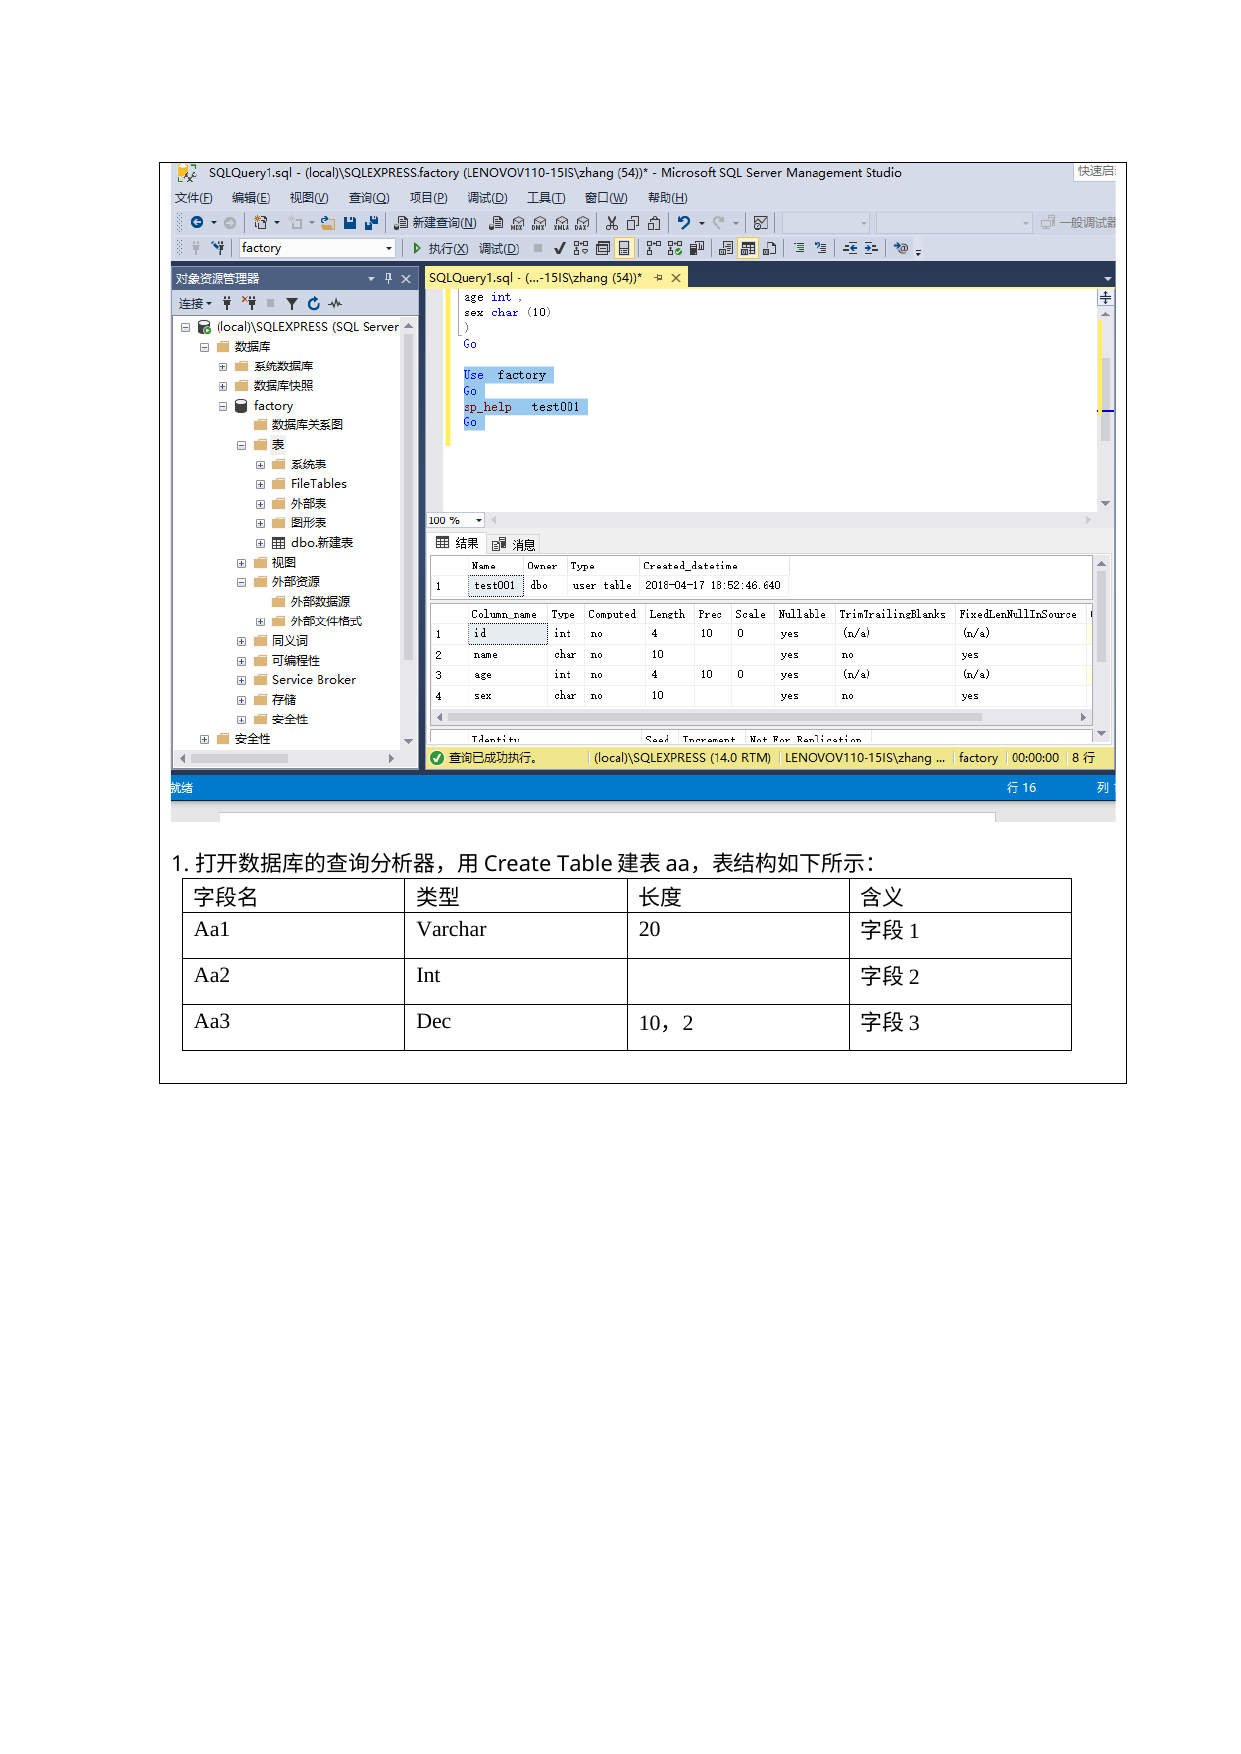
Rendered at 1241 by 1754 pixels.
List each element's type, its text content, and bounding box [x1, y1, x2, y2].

picture [170, 163, 1116, 822]
table_cell 实验内容及步骤 创建一个名称为factory的数据库 创建表 请在factory数据库中创建一个新表test001。这个表中一共有4列，分别是： id int name char (10) age int sex char (6) 请在查询分析器中输入如下语句： Use fatory Go Create Table test001 ( id int, name char (10), age int , sex char (10) ) Go 请查看表test001的定义信息。请在查询分析器中输入如下的语句： Use factory Go sp_help test001 Go 1. 打开数据库的查询分析器，用Create Table建表aa，表结构如下所示： 2.用Create Table建表bb，表结构如下所示： 用Drop Table删除表aa。 用Alter Table修改表bb，添加一个字段Bb4，类型Varchar,长度20。 四、实验小结 写出实验过程中所遇到的问题和解决的办法，解决问题的过程中得到的经验和体会。 还是新版的用的舒服。 [160, 163, 1126, 1083]
